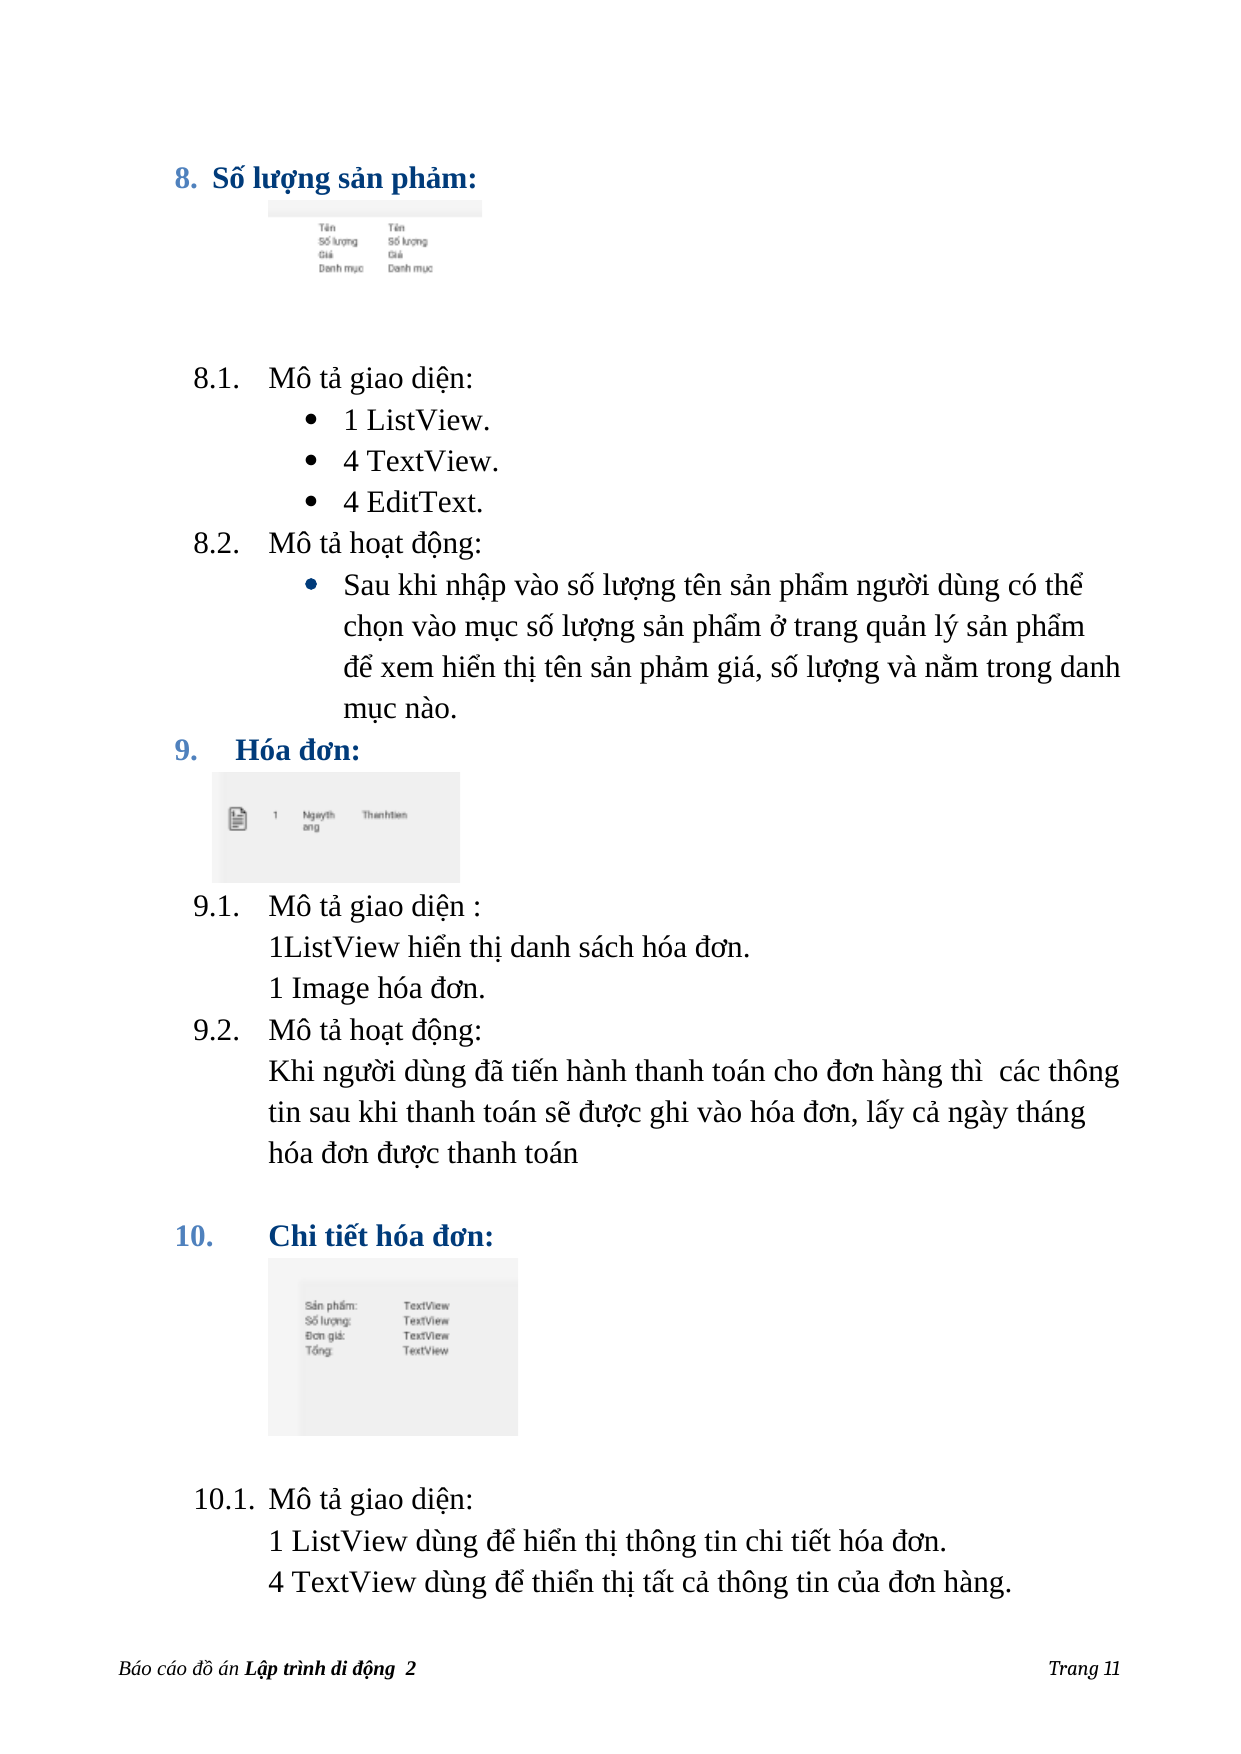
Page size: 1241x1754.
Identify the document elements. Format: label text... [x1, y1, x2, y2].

list Khi người dùng đã tiến hành thanh toán cho đơn hàng thì các thông tin sau khi thanh toán sẽ được ghi vào hóa đơn, lấy cả ngày tháng hóa đơn được thanh toán [268, 1052, 1122, 1171]
list Mô tả giao diện: [193, 1481, 1122, 1517]
list Mô tả hoạt động: [193, 1011, 1122, 1047]
list 4 EditText. [306, 483, 1122, 519]
picture [211, 772, 461, 883]
picture [268, 200, 483, 356]
list 1 Image hóa đơn. [268, 970, 1122, 1006]
picture [268, 1258, 519, 1436]
list 1ListView hiển thị danh sách hóa đơn. [268, 928, 1122, 964]
list 1 ListView dùng để hiển thị thông tin chi tiết hóa đơn. [268, 1522, 1122, 1558]
list Mô tả giao diện : [193, 887, 1122, 923]
list Mô tả hoạt động: [193, 524, 1122, 561]
list Chi tiết hóa đơn: [174, 1217, 1122, 1253]
list 1 ListView. [306, 401, 1122, 437]
list Mô tả giao diện: [193, 359, 1122, 396]
list Số lượng sản phảm: [174, 159, 1122, 195]
list Hóa đơn: [174, 731, 1122, 767]
list Sau khi nhập vào số lượng tên sản phẩm người dùng có thể chọn vào mục số lượng sản phẩm ở trang quản lý sản phẩm để xem hiển thị tên sản phảm giá, số lượng và nằm trong danh mục nào. [306, 566, 1122, 726]
list 4 TextView dùng để thiển thị tất cả thông tin của đơn hàng. [268, 1563, 1122, 1599]
list 4 TextView. [306, 442, 1122, 478]
